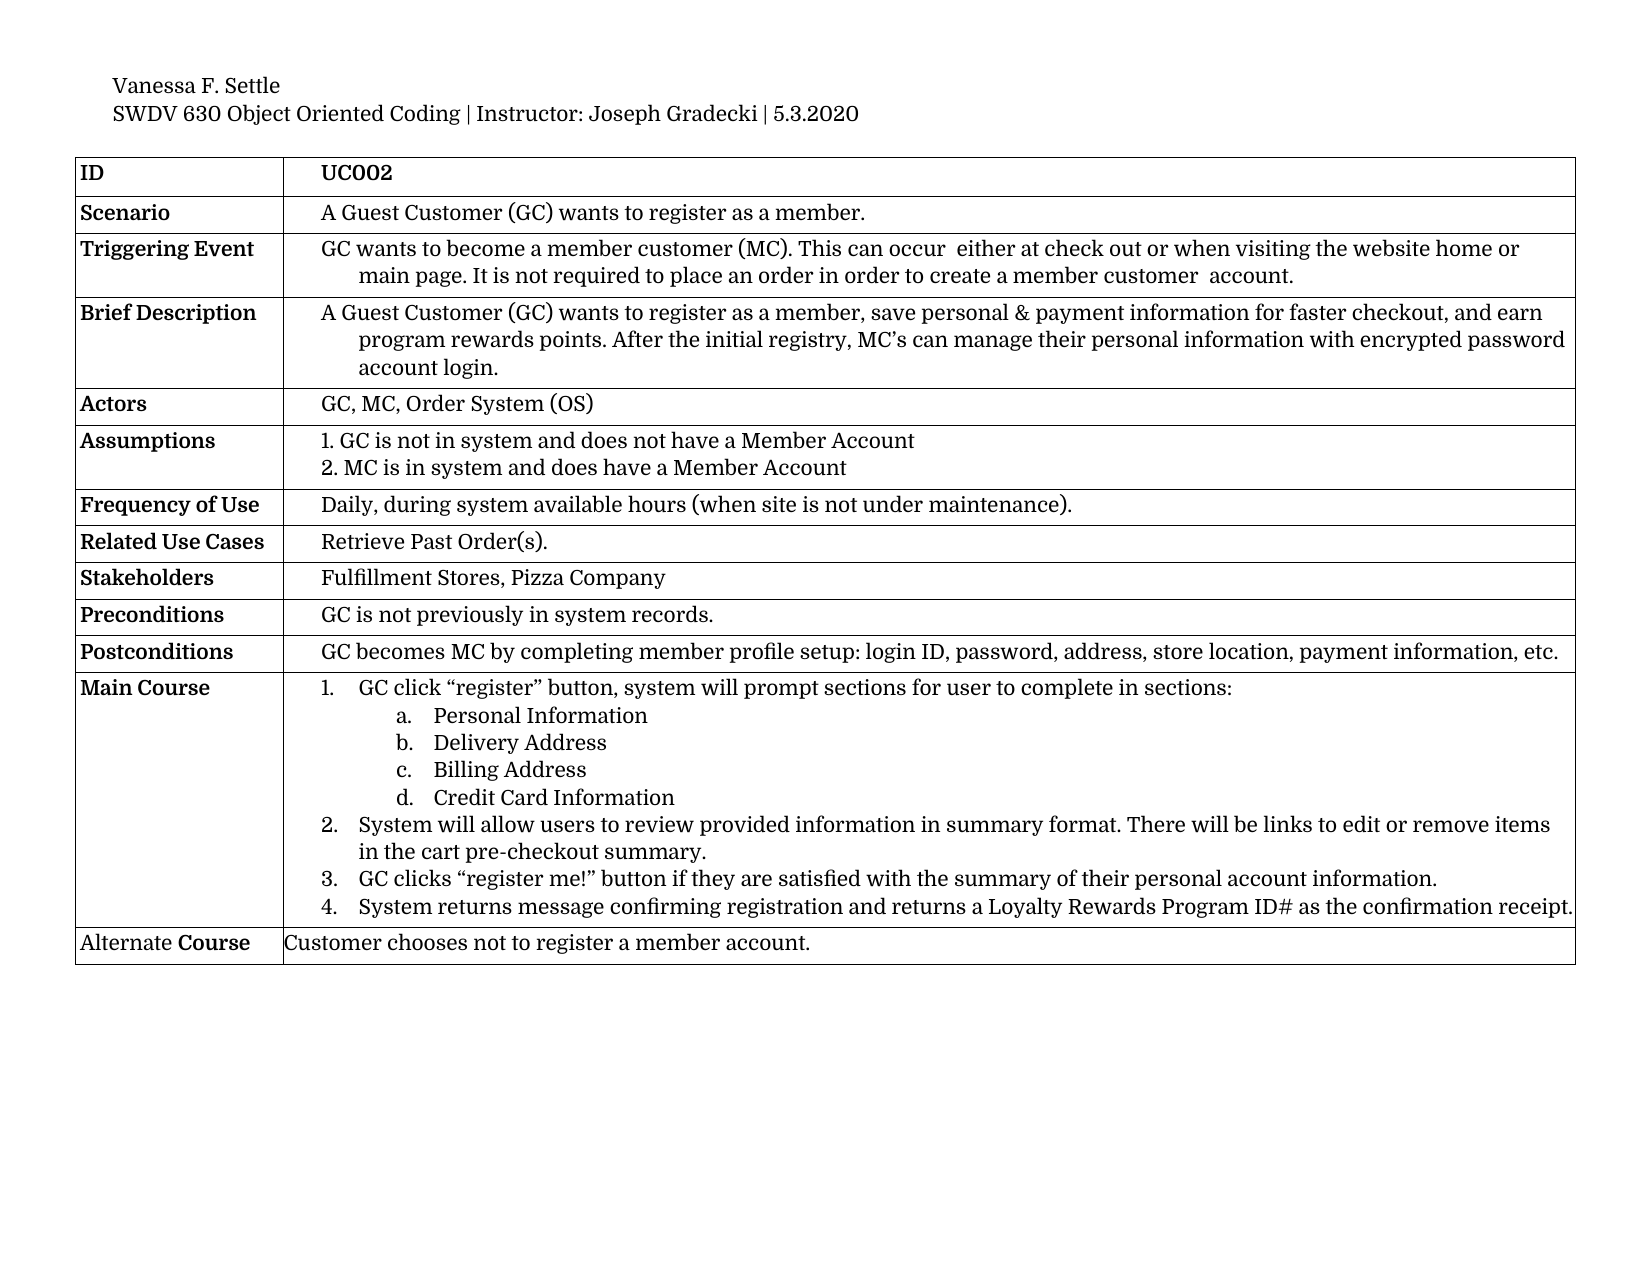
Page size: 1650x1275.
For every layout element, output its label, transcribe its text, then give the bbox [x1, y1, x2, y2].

table_cell A Guest Customer (GC) wants to register as a member. [284, 197, 1575, 233]
table_cell Frequency of Use [76, 490, 283, 525]
table_cell UC002 [284, 158, 1575, 196]
table_cell Alternate Course [76, 928, 283, 963]
table_cell Stakeholders [76, 563, 283, 598]
table_cell Assumptions [76, 426, 283, 488]
table_cell GC click “register” button, system will prompt sections for user to complete in sections: Personal Information Delivery Address Billing Address Credit Card Information System will allow users to review provided information in summary format. There will be links to edit or remove items in the cart pre-checkout summary. GC clicks “register me!” button if they are satisfied with the summary of their personal account information. System returns message confirming registration and returns a Loyalty Rewards Program ID# as the confirmation receipt. [284, 673, 1575, 927]
table_cell Main Course [76, 673, 283, 927]
table_cell Preconditions [76, 600, 283, 635]
table_cell Actors [76, 389, 283, 424]
table_cell Brief Description [76, 298, 283, 388]
table_cell Triggering Event [76, 234, 283, 297]
table_cell GC becomes MC by completing member profile setup: login ID, password, address, store location, payment information, etc. [284, 636, 1575, 672]
table_cell Scenario [76, 197, 283, 233]
table_cell Customer chooses not to register a member account. [284, 928, 1575, 963]
table_cell GC, MC, Order System (OS) [284, 389, 1575, 424]
table_cell Fulfillment Stores, Pizza Company [284, 563, 1575, 598]
table_cell Daily, during system available hours (when site is not under maintenance). [284, 490, 1575, 525]
table_cell Postconditions [76, 636, 283, 672]
table_cell GC is not previously in system records. [284, 600, 1575, 635]
table_cell Related Use Cases [76, 526, 283, 562]
table_cell ID [76, 158, 283, 196]
table_cell A Guest Customer (GC) wants to register as a member, save personal & payment information for faster checkout, and earn program rewards points. After the initial registry, MC’s can manage their personal information with encrypted password account login. [284, 298, 1575, 388]
table_cell Retrieve Past Order(s). [284, 526, 1575, 562]
table_cell GC wants to become a member customer (MC). This can occur either at check out or when visiting the website home or main page. It is not required to place an order in order to create a member customer account. [284, 234, 1575, 297]
table_cell 1. GC is not in system and does not have a Member Account 2. MC is in system and does have a Member Account [284, 426, 1575, 488]
